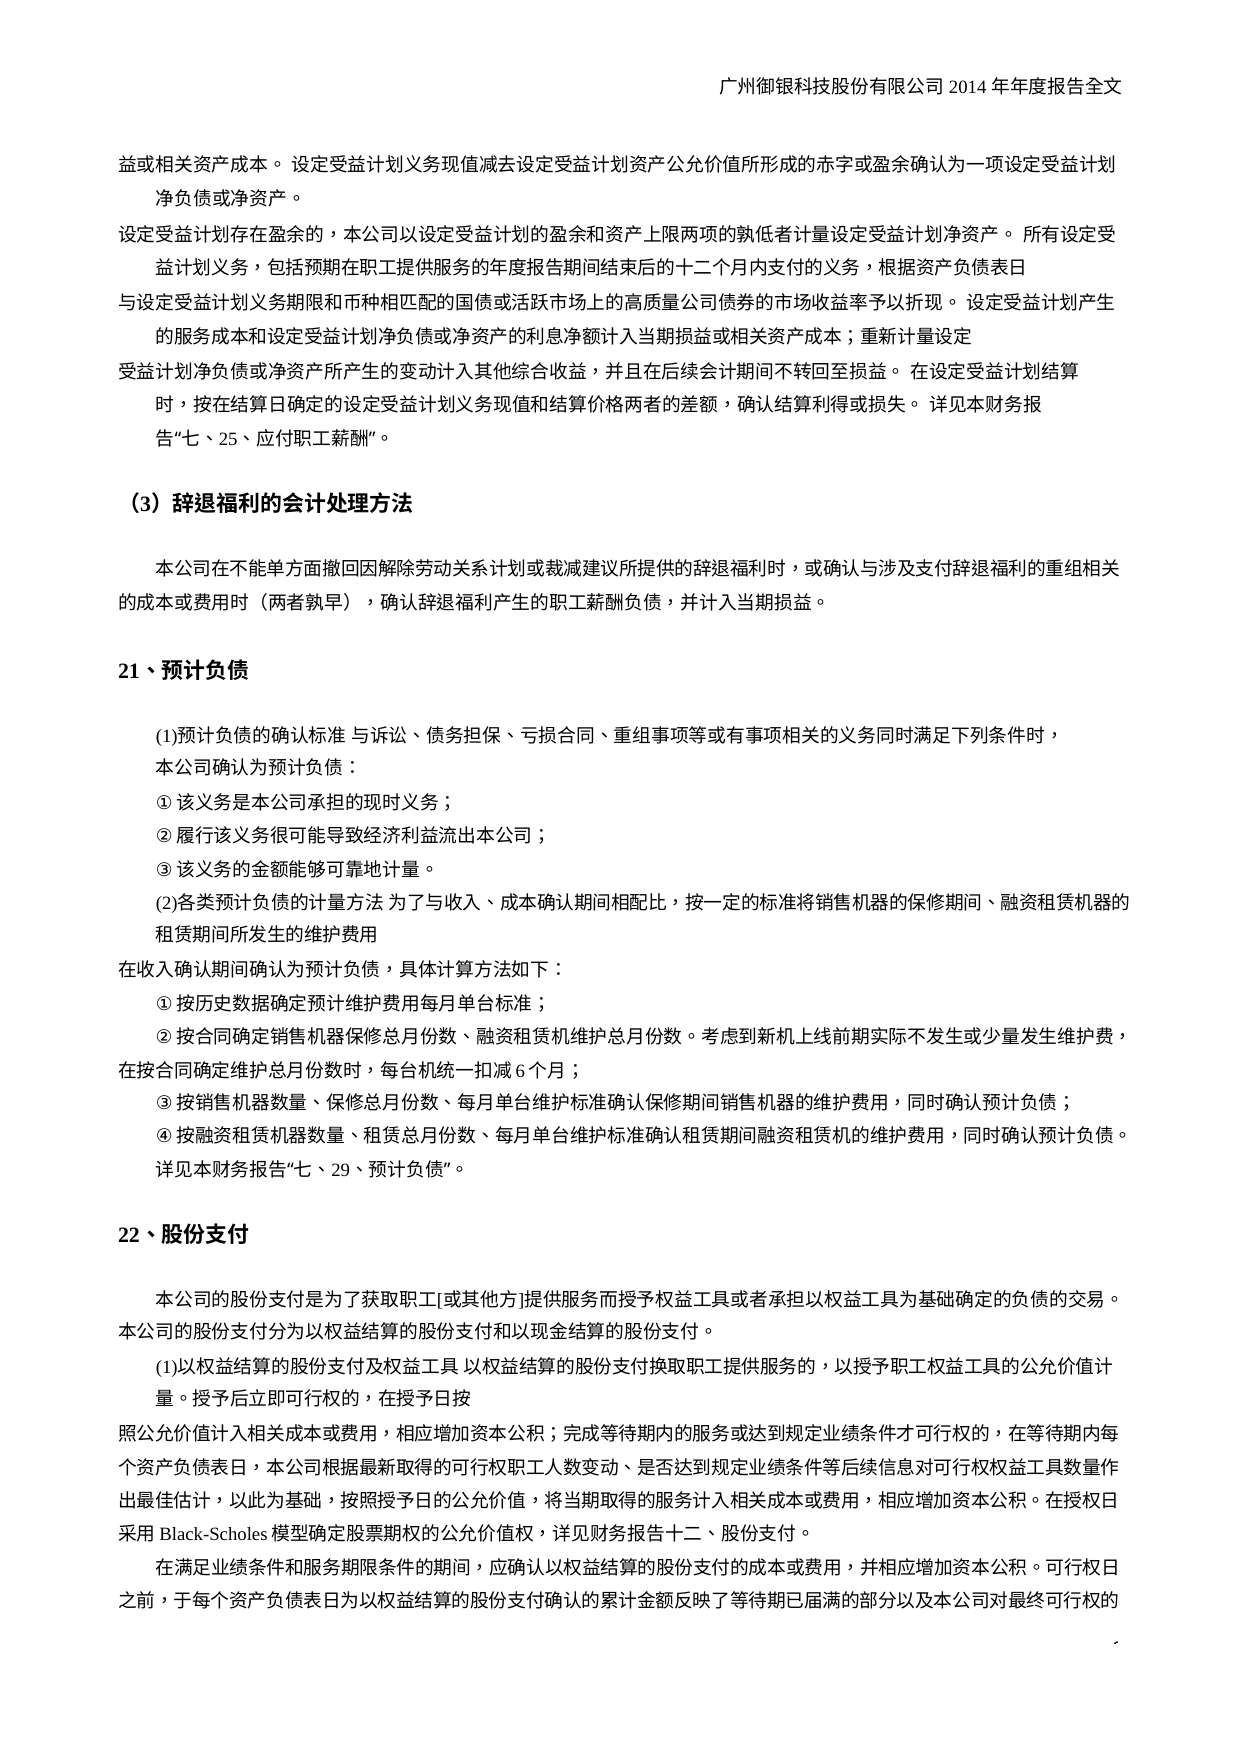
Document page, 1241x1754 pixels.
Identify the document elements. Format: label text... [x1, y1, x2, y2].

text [118, 1554, 1123, 1613]
text 照公允价值计入相关成本或费用，相应增加资本公积；完成等待期内的服务或达到规定业绩条件才可行权的，在等待期内每 个资产负债表日，本公司根据最新取得的可行权职工人数变动、是否达到规定业绩条件等后续信息对可行权权益工具数量作 出最佳估计，以此为基础，按照授予日的公允价值，将当期取得的服务计入相关成本或费用，相应增加资本公积。在授权日 采用Black-Scholes模型确定股票期权的公允价值权，详见财务报告十二、股份支付。 [118, 1421, 1122, 1546]
text 本公司的股份支付是为了获取职工[或其他方]提供服务而授予权益工具或者承担以权益工具为基础确定的负债的交易。 本公司的股份支付分为以权益结算的股份支付和以现金结算的股份支付。 [118, 1287, 1126, 1344]
text ③该义务的金额能够可靠地计量。 [156, 856, 1132, 882]
subtitle 22、股份支付 [118, 1219, 1132, 1249]
text ③按销售机器数量、保修总月份数、每月单台维护标准确认保修期间销售机器的维护费用，同时确认预计负债； [156, 1090, 1132, 1115]
text 本公司在不能单方面撤回因解除劳动关系计划或裁减建议所提供的辞退福利时，或确认与涉及支付辞退福利的重组相关 的成本或费用时（两者孰早），确认辞退福利产生的职工薪酬负债，并计入当期损益。 [118, 556, 1132, 615]
text ①该义务是本公司承担的现时义务； [156, 789, 1132, 815]
text 益或相关资产成本。 设定受益计划义务现值减去设定受益计划资产公允价值所形成的赤字或盈余确认为一项设定受益计划净负债或净资产。 [118, 151, 1133, 211]
subtitle 21、预计负债 [118, 655, 1132, 685]
text ②按合同确定销售机器保修总月份数、融资租赁机维护总月份数。考虑到新机上线前期实际不发生或少量发生维护费， 在按合同确定维护总月份数时，每台机统一扣减6个月； [118, 1023, 1132, 1082]
text (2)各类预计负债的计量方法 为了与收入、成本确认期间相配比，按一定的标准将销售机器的保修期间、融资租赁机器的租赁期间所发生的维护费用 [156, 889, 1132, 947]
text (1)预计负债的确认标准 与诉讼、债务担保、亏损合同、重组事项等或有事项相关的义务同时满足下列条件时，本公司确认为预计负债： [156, 722, 1076, 780]
text 在收入确认期间确认为预计负债，具体计算方法如下： [118, 957, 1132, 982]
text 受益计划净负债或净资产所产生的变动计入其他综合收益，并且在后续会计期间不转回至损益。 在设定受益计划结算时，按在结算日确定的设定受益计划义务现值和结算价格两者的差额，确认结算利得或损失。 详见本财务报告“七、25、应付职工薪酬”。 [118, 358, 1095, 450]
subtitle （3）辞退福利的会计处理方法 [118, 488, 1132, 518]
text ②履行该义务很可能导致经济利益流出本公司； [156, 823, 1132, 848]
text 与设定受益计划义务期限和币种相匹配的国债或活跃市场上的高质量公司债券的市场收益率予以折现。 设定受益计划产生的服务成本和设定受益计划净负债或净资产的利息净额计入当期损益或相关资产成本；重新计量设定 [118, 289, 1132, 348]
text ①按历史数据确定预计维护费用每月单台标准； [156, 990, 1132, 1016]
text (1)以权益结算的股份支付及权益工具 以权益结算的股份支付换取职工提供服务的，以授予职工权益工具的公允价值计量。授予后立即可行权的，在授予日按 [156, 1353, 1132, 1411]
text ④按融资租赁机器数量、租赁总月份数、每月单台维护标准确认租赁期间融资租赁机的维护费用，同时确认预计负债。 详见本财务报告“七、29、预计负债”。 [156, 1123, 1133, 1181]
text 设定受益计划存在盈余的，本公司以设定受益计划的盈余和资产上限两项的孰低者计量设定受益计划净资产。 所有设定受益计划义务，包括预期在职工提供服务的年度报告期间结束后的十二个月内支付的义务，根据资产负债表日 [118, 221, 1132, 280]
